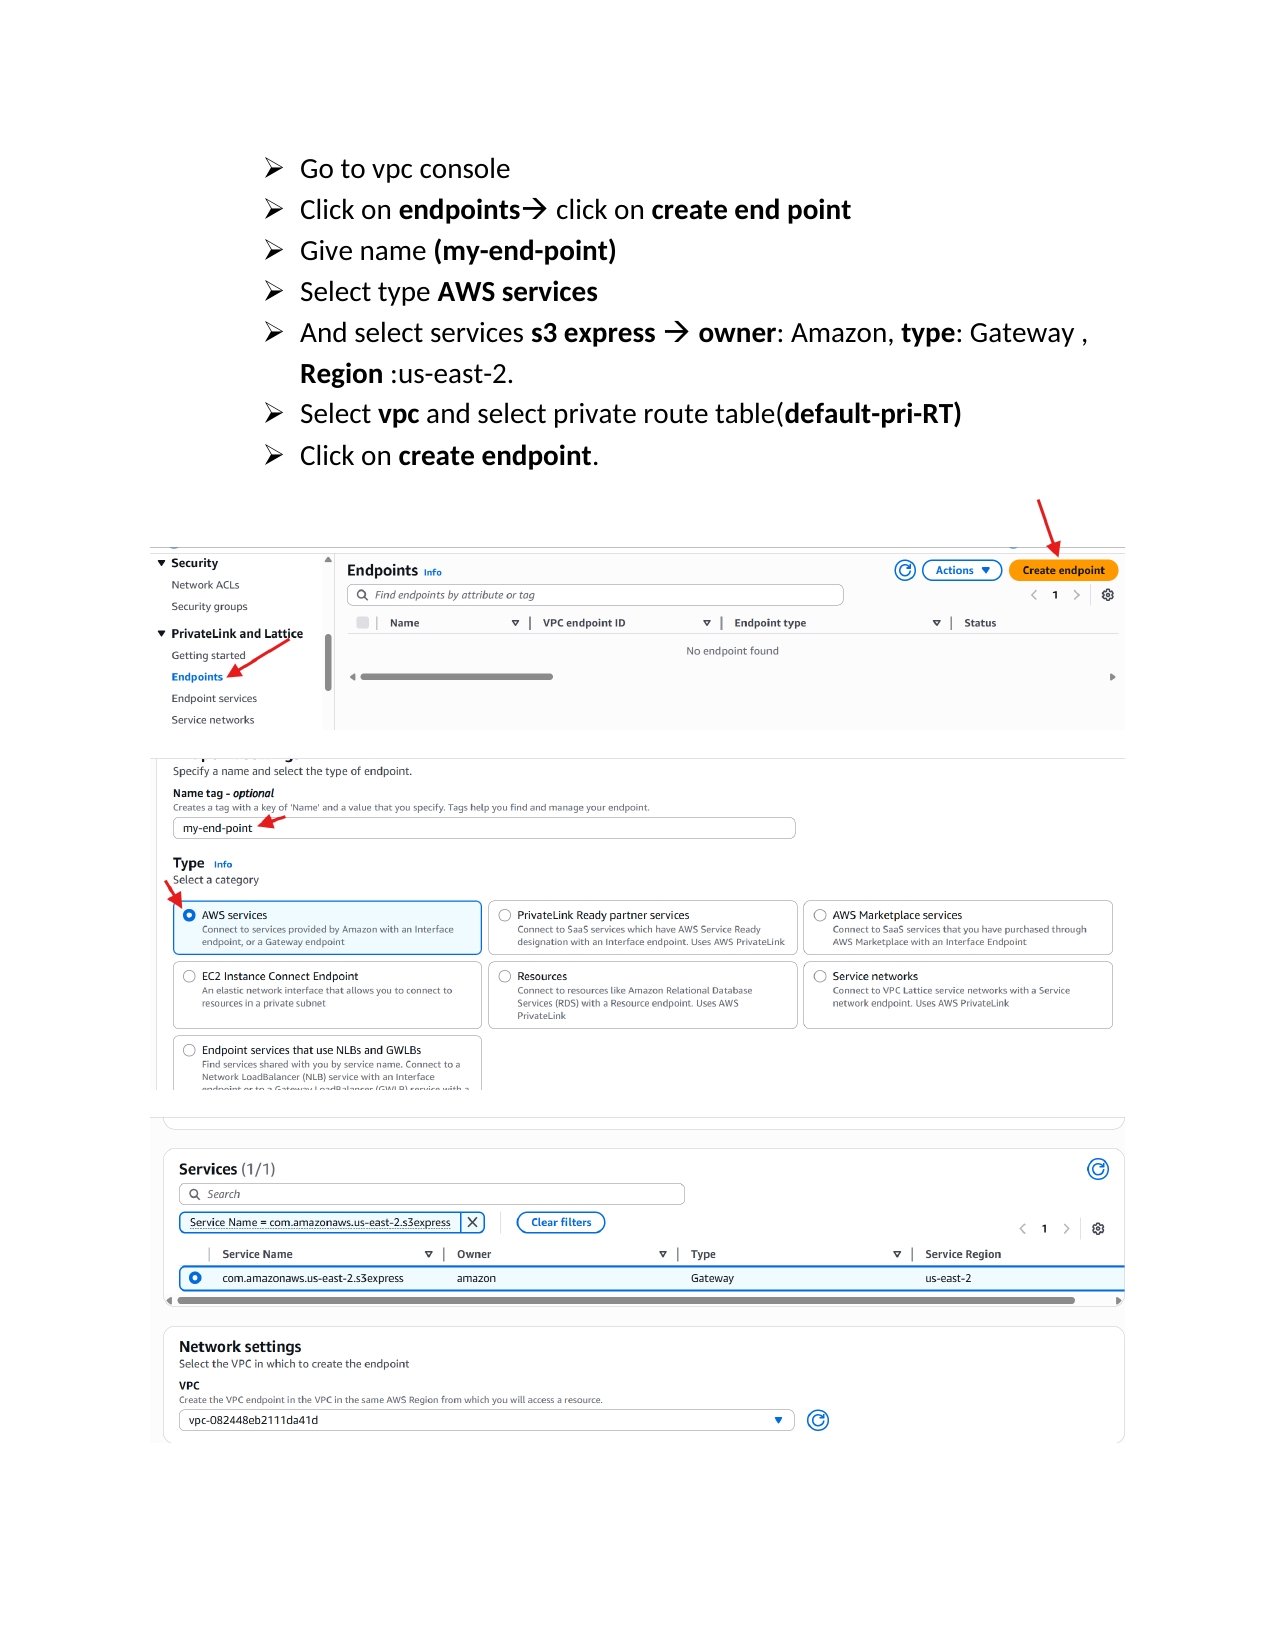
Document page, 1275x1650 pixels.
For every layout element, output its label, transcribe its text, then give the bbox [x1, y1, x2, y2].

picture [150, 1114, 1125, 1443]
list Select vpc and select private route table(default-pri-RT) [262, 396, 1125, 431]
list Click on create endpoint. [262, 437, 1125, 472]
picture [150, 498, 1125, 730]
list Select type AWS services [262, 273, 1125, 308]
list Give name (my-end-point) [262, 232, 1125, 267]
picture [150, 755, 1125, 1090]
list Click on endpoints click on create end point [262, 191, 1125, 227]
list And select services s3 express owner: Amazon, type: Gateway , Region :us-east-2. [262, 314, 1125, 390]
list Go to vpc console [262, 150, 1125, 186]
